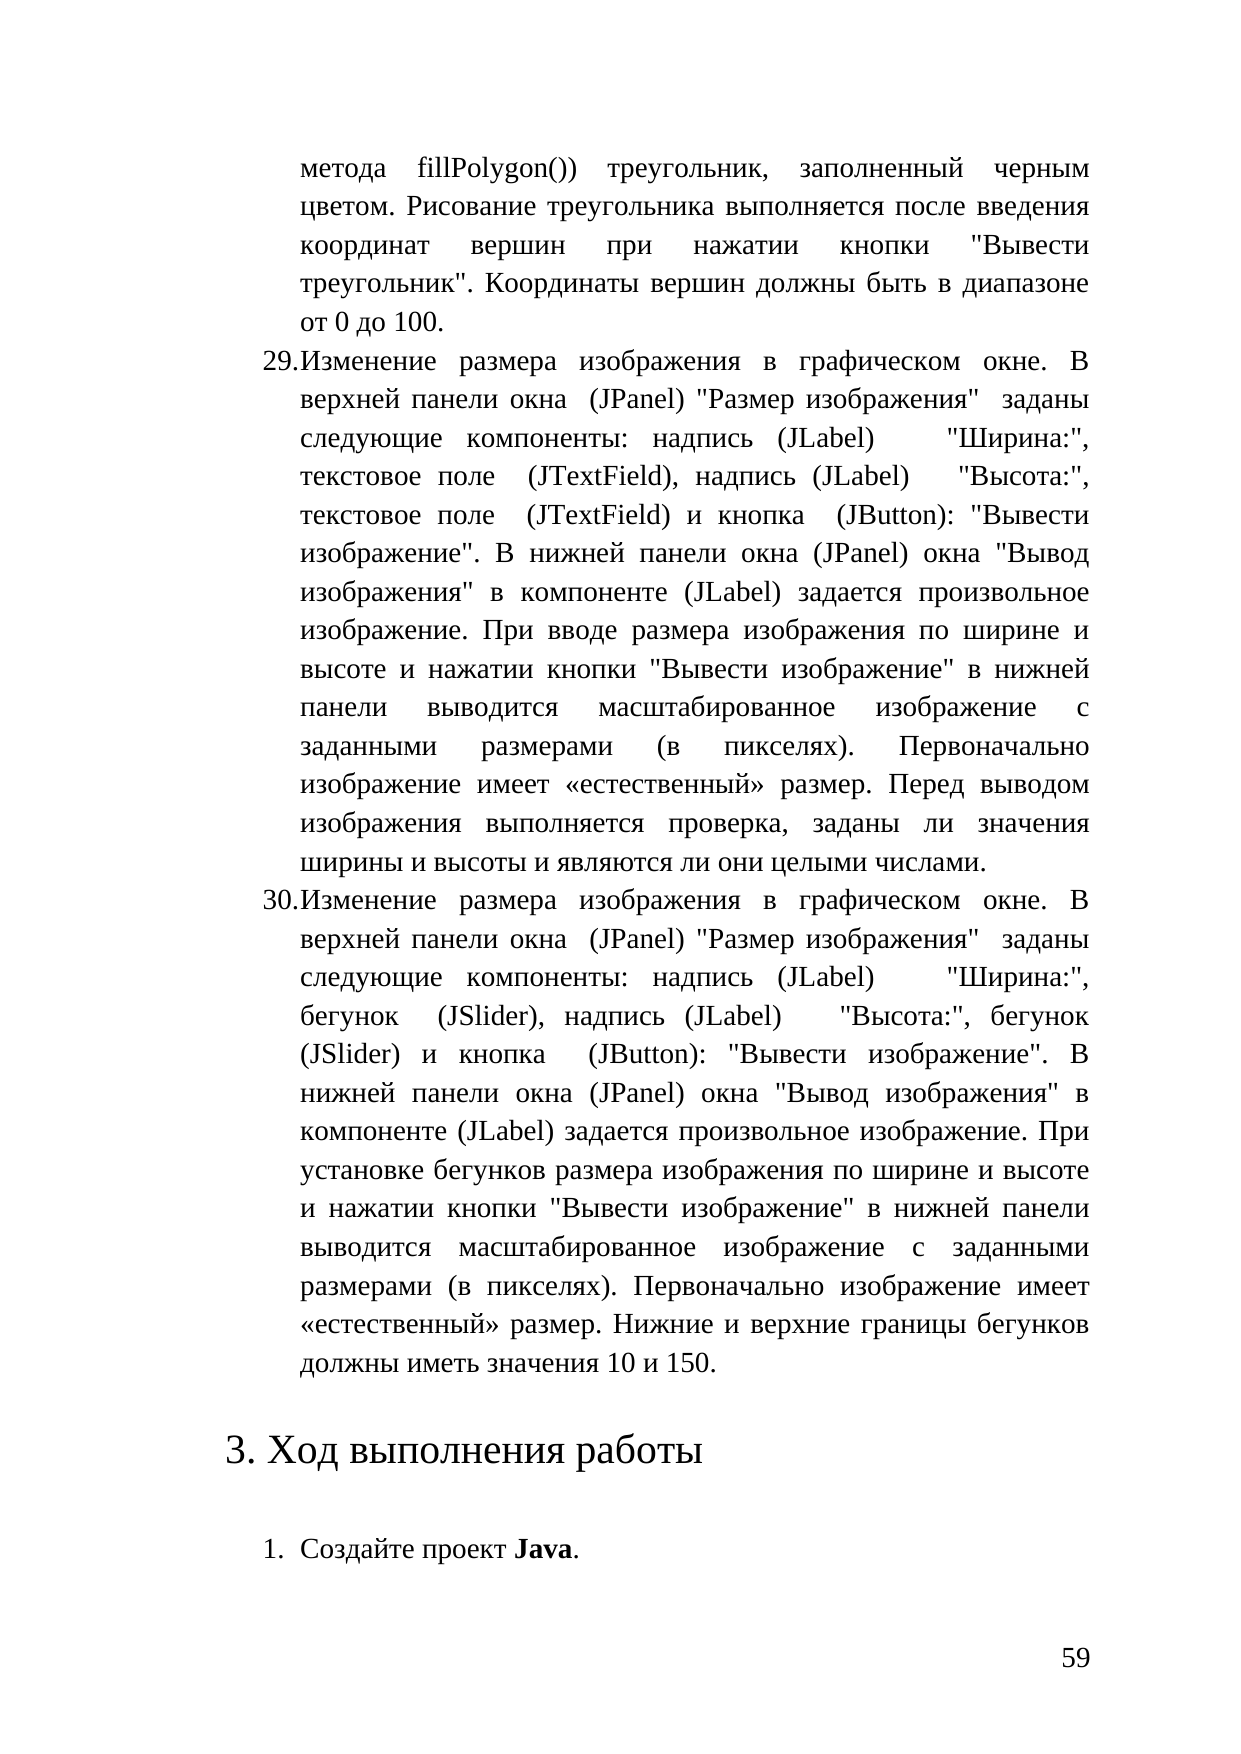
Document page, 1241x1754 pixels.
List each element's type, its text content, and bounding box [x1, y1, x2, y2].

list Создайте проект Java. [262, 1531, 1090, 1565]
list Изменение размера изображения в графическом окне. В верхней панели окна (JPanel) "Размер изображения" заданы следующие компоненты: надпись (JLabel) "Ширина:", текстовое поле (JTextField), надпись (JLabel) "Высота:", текстовое поле (JTextField) и кнопка (JButton): "Вывести изображение". В нижней панели окна (JPanel) окна "Вывод изображения" в компоненте (JLabel) задается произвольное изображение. При вводе размера изображения по ширине и высоте и нажатии кнопки "Вывести изображение" в нижней панели выводится масштабированное изображение с заданными размерами (в пикселях). Первоначально изображение имеет «естественный» размер. Перед выводом изображения выполняется проверка, заданы ли значения ширины и высоты и являются ли они целыми числами. [262, 343, 1090, 877]
list Изменение размера изображения в графическом окне. В верхней панели окна (JPanel) "Размер изображения" заданы следующие компоненты: надпись (JLabel) "Ширина:", бегунок (JSlider), надпись (JLabel) "Высота:", бегунок (JSlider) и кнопка (JButton): "Вывести изображение". В нижней панели окна (JPanel) окна "Вывод изображения" в компоненте (JLabel) задается произвольное изображение. При установке бегунков размера изображения по ширине и высоте и нажатии кнопки "Вывести изображение" в нижней панели выводится масштабированное изображение с заданными размерами (в пикселях). Первоначально изображение имеет «естественный» размер. Нижние и верхние границы бегунков должны иметь значения 10 и 150. [262, 882, 1090, 1378]
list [262, 150, 1090, 338]
subtitle 3. Ход выполнения работы [150, 1425, 1090, 1473]
